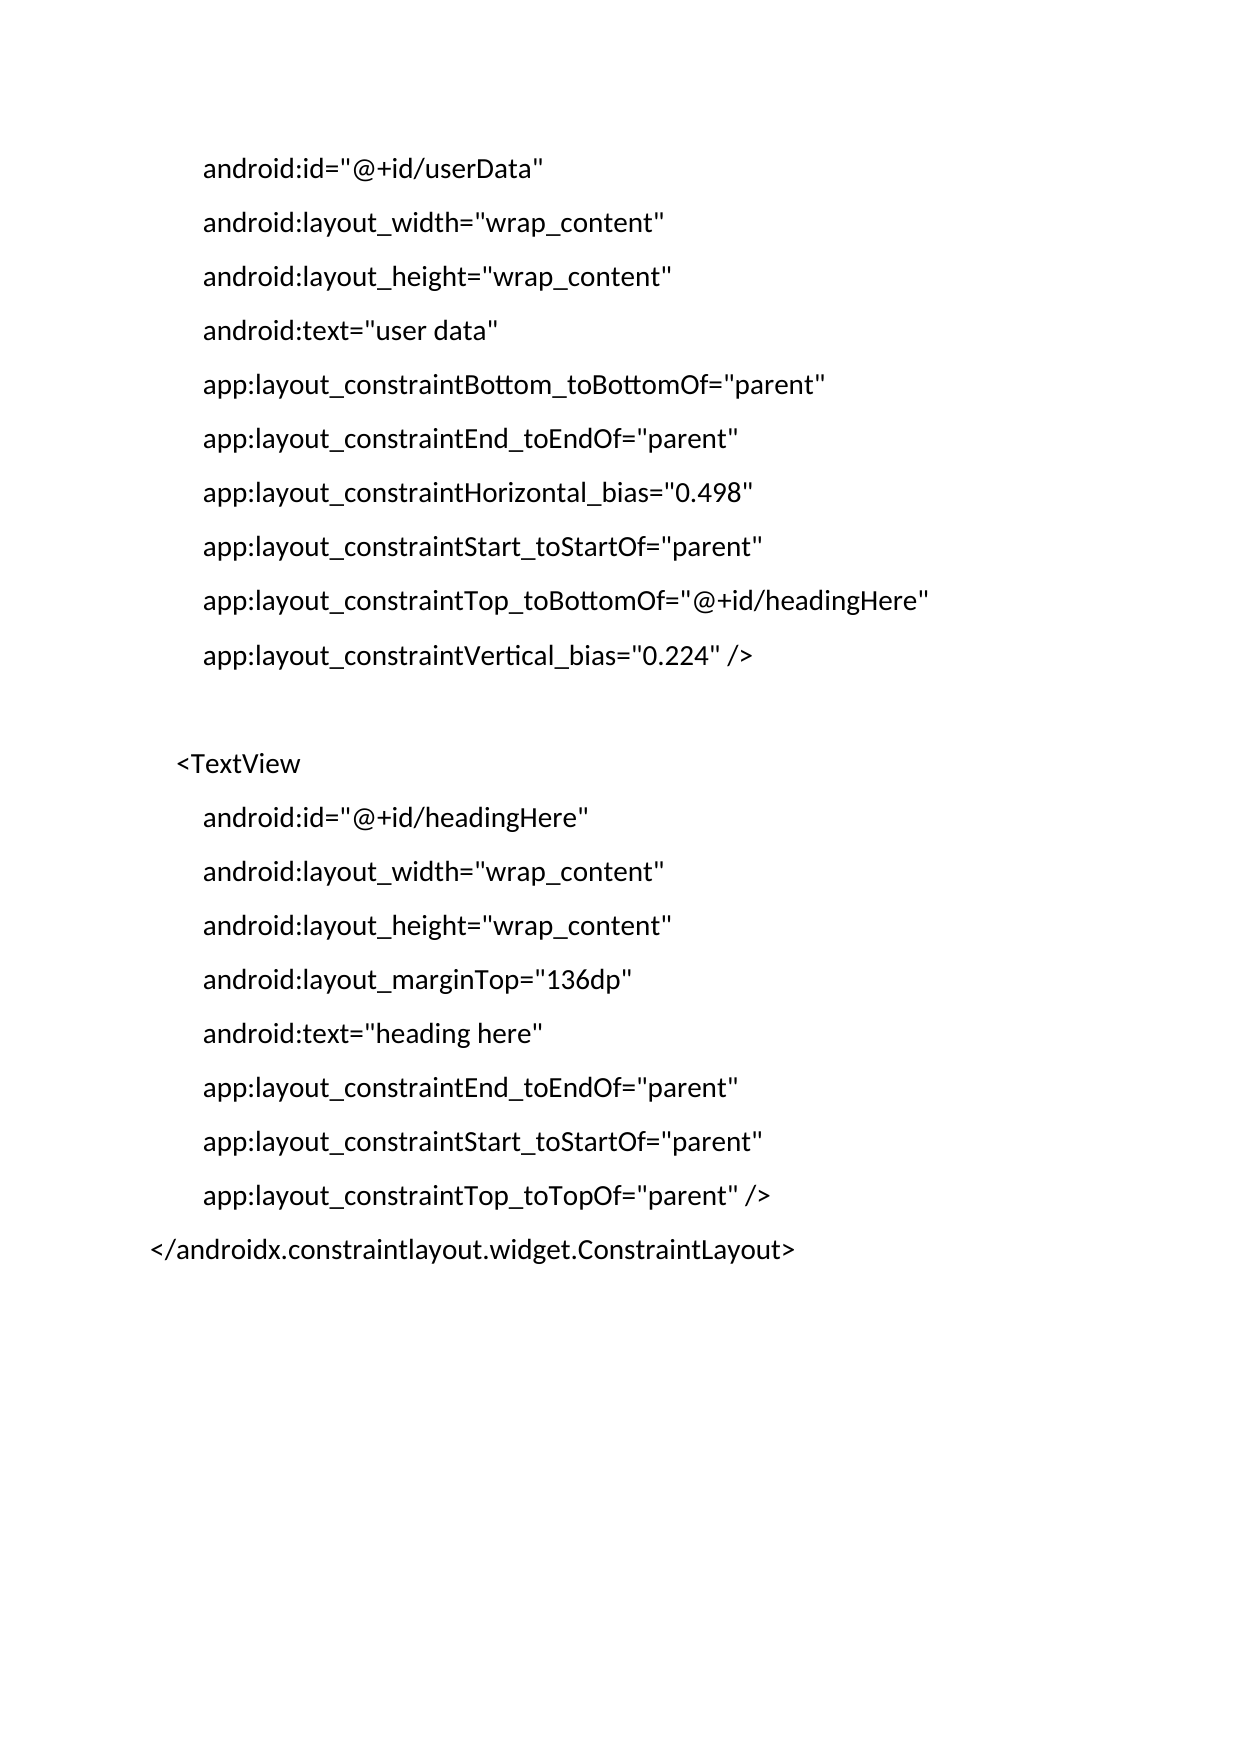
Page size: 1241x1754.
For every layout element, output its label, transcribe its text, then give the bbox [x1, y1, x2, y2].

text app:layout_constraintTop_toTopOf="parent" /> [150, 1177, 1090, 1213]
text android:layout_marginTop="136dp" [150, 961, 1090, 997]
text android:text="user data" [150, 312, 1090, 348]
text app:layout_constraintStart_toStartOf="parent" [150, 528, 1090, 564]
text android:id="@+id/headingHere" [150, 799, 1090, 834]
text android:layout_height="wrap_content" [150, 907, 1090, 942]
text android:id="@+id/userData" [150, 150, 1090, 186]
text </androidx.constraintlayout.widget.ConstraintLayout> [150, 1231, 1090, 1267]
text app:layout_constraintEnd_toEndOf="parent" [150, 1069, 1090, 1105]
text <TextView [150, 745, 1090, 780]
text android:layout_width="wrap_content" [150, 853, 1090, 888]
text app:layout_constraintStart_toStartOf="parent" [150, 1123, 1090, 1159]
text android:layout_width="wrap_content" [150, 204, 1090, 240]
text app:layout_constraintVertical_bias="0.224" /> [150, 637, 1090, 672]
text android:layout_height="wrap_content" [150, 258, 1090, 294]
text app:layout_constraintTop_toBottomOf="@+id/headingHere" [150, 582, 1090, 618]
text app:layout_constraintBottom_toBottomOf="parent" [150, 366, 1090, 402]
text app:layout_constraintEnd_toEndOf="parent" [150, 420, 1090, 456]
text app:layout_constraintHorizontal_bias="0.498" [150, 474, 1090, 510]
text android:text="heading here" [150, 1015, 1090, 1051]
